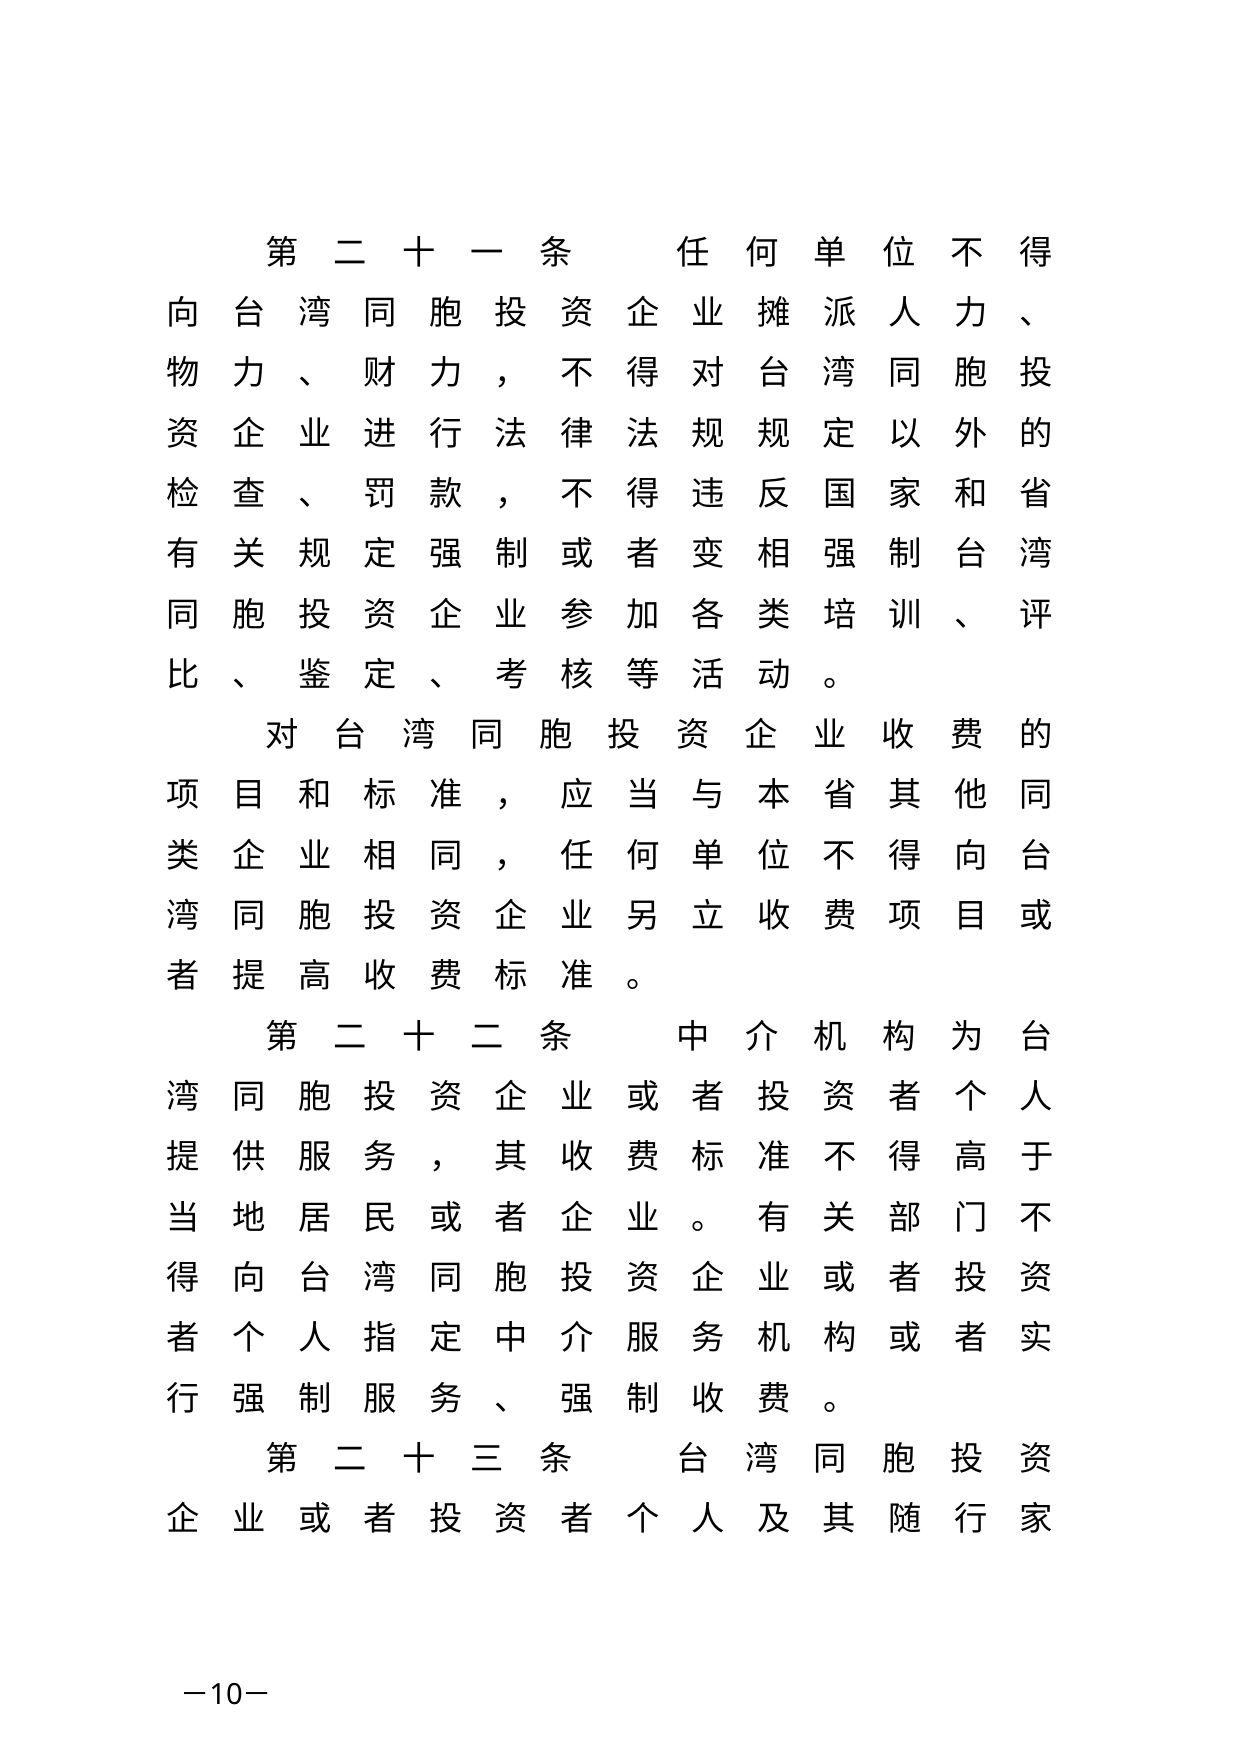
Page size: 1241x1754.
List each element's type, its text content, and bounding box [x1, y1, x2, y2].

text 第二十一条 任何单位不得向台湾同胞投资企业摊派人力、物力、财力，不得对台湾同胞投资企业进行法律法规规定以外的检查、罚款，不得违反国家和省有关规定强制或者变相强制台湾同胞投资企业参加各类培训、评比、鉴定、考核等活动。 [167, 219, 1085, 702]
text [167, 1426, 1085, 1546]
text 第二十二条 中介机构为台湾同胞投资企业或者投资者个人提供服务，其收费标准不得高于当地居民或者企业。有关部门不得向台湾同胞投资企业或者投资者个人指定中介服务机构或者实行强制服务、强制收费。 [167, 1003, 1085, 1426]
text 对台湾同胞投资企业收费的项目和标准，应当与本省其他同类企业相同，任何单位不得向台湾同胞投资企业另立收费项目或者提高收费标准。 [167, 702, 1085, 1003]
